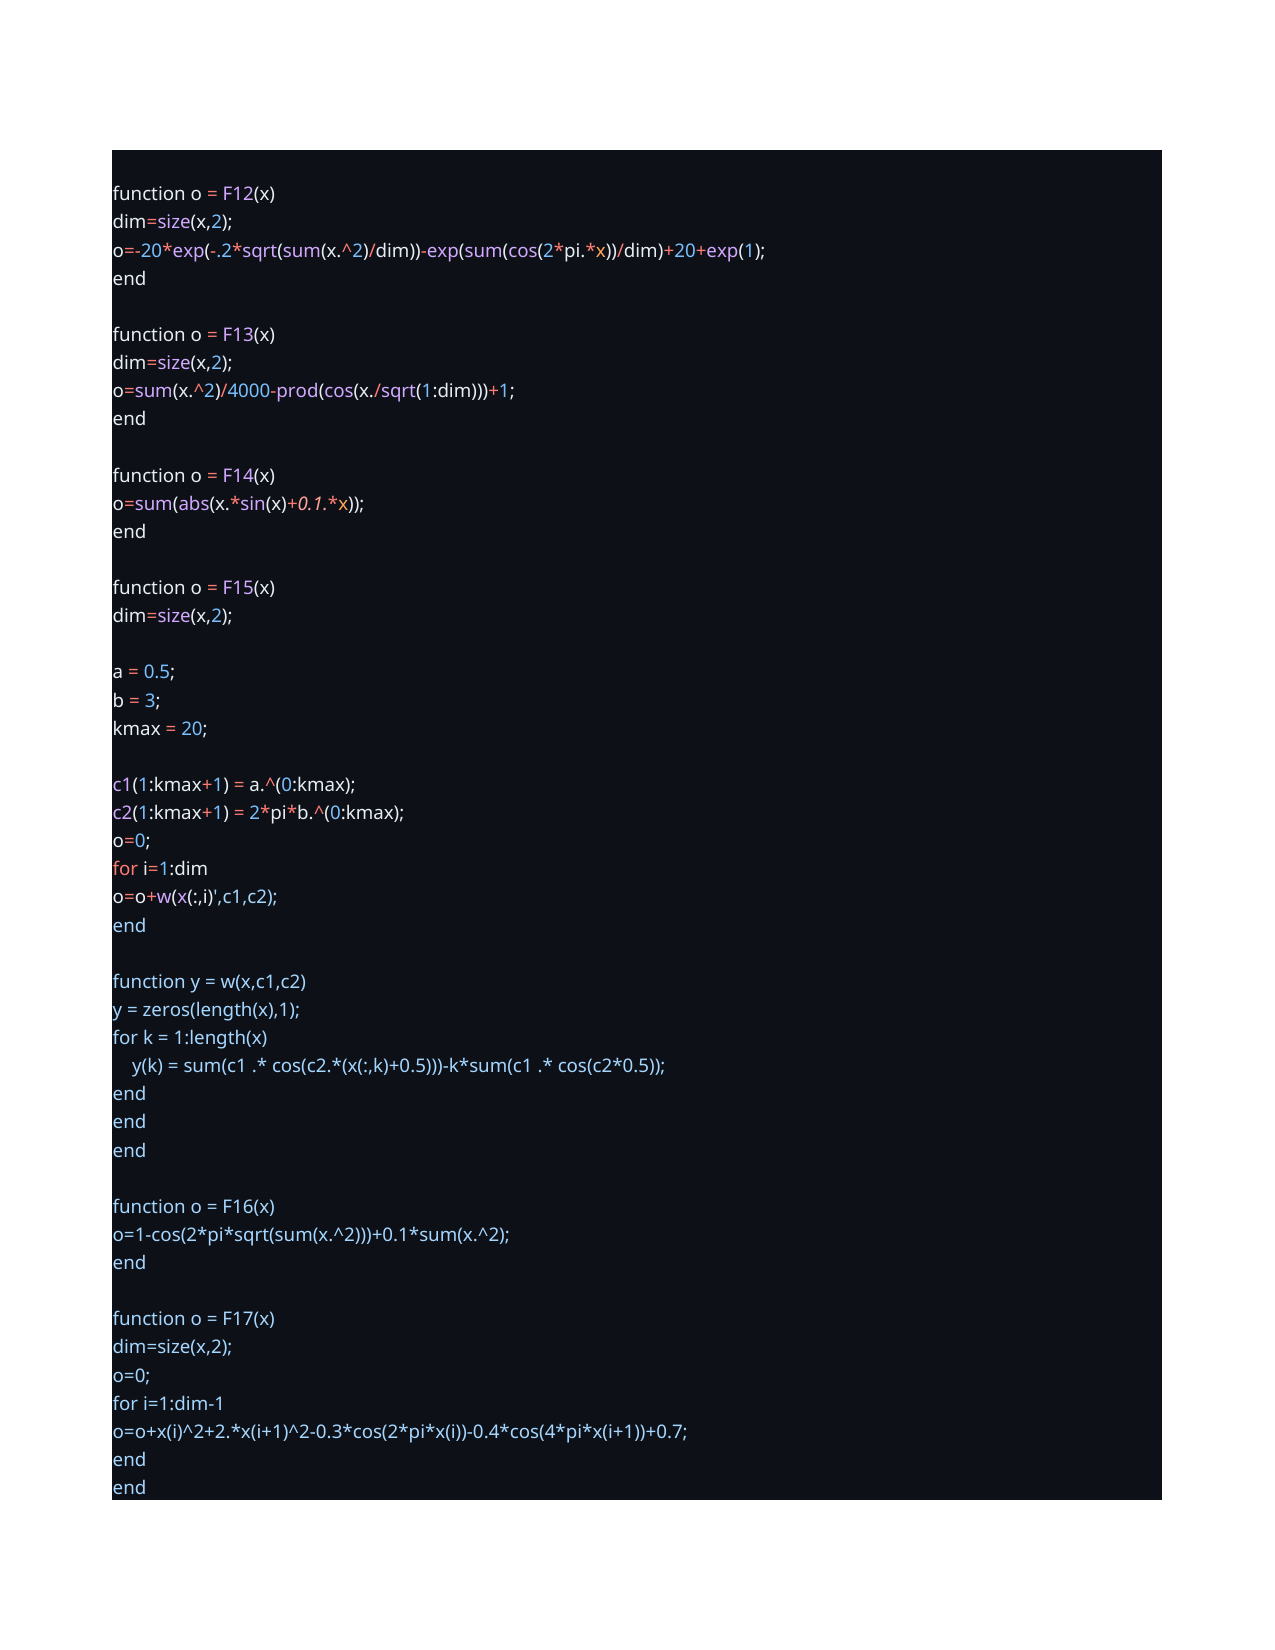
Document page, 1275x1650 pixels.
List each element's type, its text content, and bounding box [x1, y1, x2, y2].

text end [112, 1106, 1162, 1134]
text a = 0.5; [112, 656, 1162, 684]
text end [112, 909, 1162, 937]
text end [112, 1134, 1162, 1162]
text dim=size(x,2); [112, 206, 1162, 234]
text b = 3; [112, 684, 1162, 712]
text for i=1:dim-1 [112, 1387, 1162, 1416]
text kmax = 20; [112, 712, 1162, 741]
text for k = 1:length(x) [112, 1022, 1162, 1050]
text function o = F12(x) [112, 178, 1162, 206]
text o=-20*exp(-.2*sqrt(sum(x.^2)/dim))-exp(sum(cos(2*pi.*x))/dim)+20+exp(1); [112, 234, 1162, 262]
text o=o+x(i)^2+2.*x(i+1)^2-0.3*cos(2*pi*x(i))-0.4*cos(4*pi*x(i+1))+0.7; [112, 1416, 1162, 1444]
text y = zeros(length(x),1); [112, 994, 1162, 1022]
text o=1-cos(2*pi*sqrt(sum(x.^2)))+0.1*sum(x.^2); [112, 1219, 1162, 1247]
text o=sum(abs(x.*sin(x)+0.1.*x)); [112, 487, 1162, 516]
text for i=1:dim [112, 853, 1162, 881]
text end [112, 516, 1162, 544]
text end [112, 1247, 1162, 1275]
text c1(1:kmax+1) = a.^(0:kmax); [112, 769, 1162, 797]
text y(k) = sum(c1 .* cos(c2.*(x(:,k)+0.5)))-k*sum(c1 .* cos(c2*0.5)); [112, 1050, 1162, 1078]
text dim=size(x,2); [112, 347, 1162, 375]
text end [112, 403, 1162, 431]
text dim=size(x,2); [112, 600, 1162, 628]
text end [112, 262, 1162, 291]
text dim=size(x,2); [112, 1331, 1162, 1359]
text function o = F14(x) [112, 459, 1162, 487]
text end [112, 1078, 1162, 1106]
text o=0; [112, 1359, 1162, 1387]
text function y = w(x,c1,c2) [112, 966, 1162, 994]
text o=0; [112, 825, 1162, 853]
text o=sum(x.^2)/4000-prod(cos(x./sqrt(1:dim)))+1; [112, 375, 1162, 403]
text c2(1:kmax+1) = 2*pi*b.^(0:kmax); [112, 797, 1162, 825]
text end [112, 1444, 1162, 1472]
text end [112, 1472, 1162, 1500]
text function o = F17(x) [112, 1303, 1162, 1331]
text function o = F13(x) [112, 319, 1162, 347]
text o=o+w(x(:,i)',c1,c2); [112, 881, 1162, 909]
text function o = F16(x) [112, 1191, 1162, 1219]
text function o = F15(x) [112, 572, 1162, 600]
